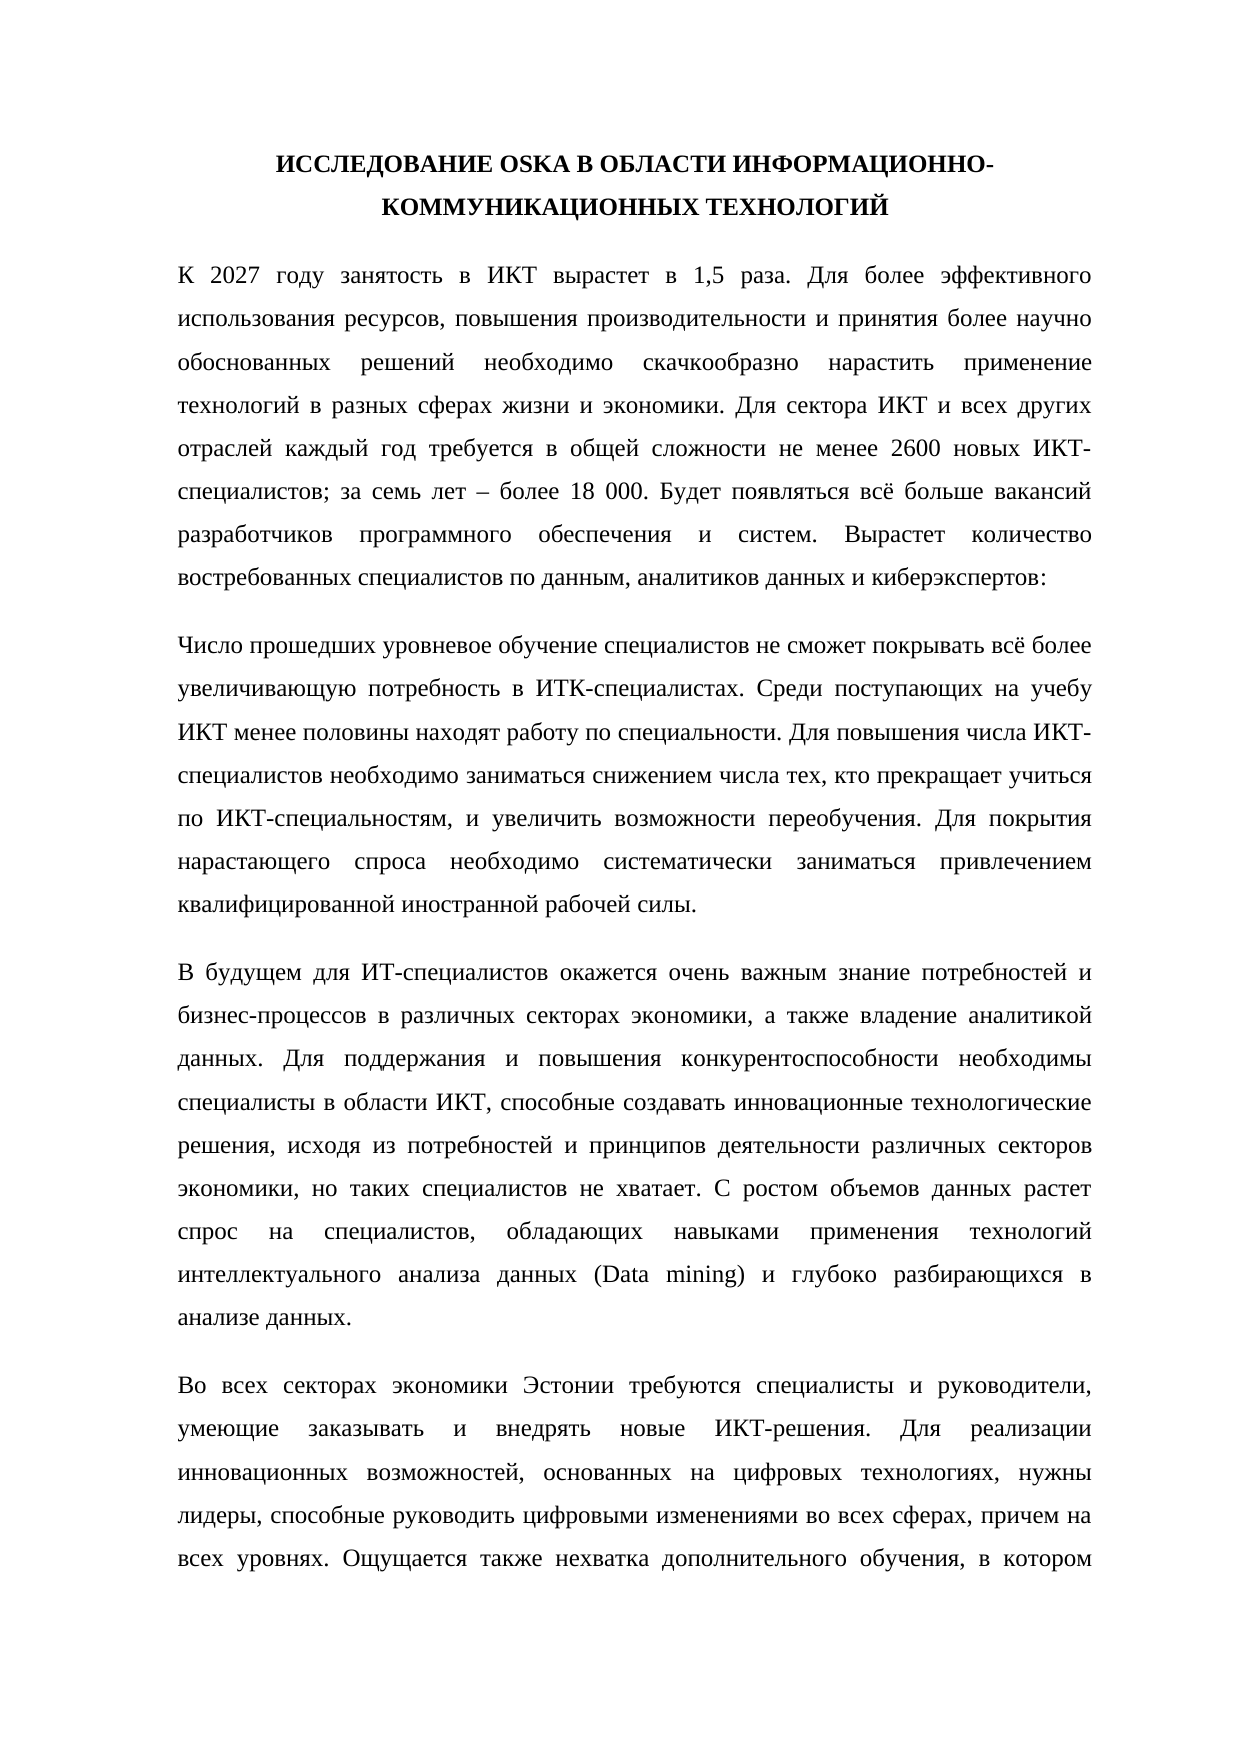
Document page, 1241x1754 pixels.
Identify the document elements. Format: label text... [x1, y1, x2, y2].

text Число прошедших уровневое обучение специалистов не сможет покрывать всё более увеличивающую потребность в ИТК-специалистах. Среди поступающих на учебу ИКТ менее половины находят работу по специальности. Для повышения числа ИКТ-специалистов необходимо заниматься снижением числа тех, кто прекращает учиться по ИКТ-специальностям, и увеличить возможности переобучения. Для покрытия нарастающего спроса необходимо систематически заниматься привлечением квалифицированной иностранной рабочей силы. [177, 630, 1093, 918]
text ИССЛЕДОВАНИЕ OSKA В ОБЛАСТИ ИНФОРМАЦИОННО-КОММУНИКАЦИОННЫХ ТЕХНОЛОГИЙ [177, 149, 1093, 221]
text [177, 1370, 1093, 1572]
text В будущем для ИТ-специалистов окажется очень важным знание потребностей и бизнес-процессов в различных секторах экономики, а также владение аналитикой данных. Для поддержания и повышения конкурентоспособности необходимы специалисты в области ИКТ, способные создавать инновационные технологические решения, исходя из потребностей и принципов деятельности различных секторов экономики, но таких специалистов не хватает. С ростом объемов данных растет спрос на специалистов, обладающих навыками применения технологий интеллектуального анализа данных (Data mining) и глубоко разбирающихся в анализе данных. [177, 957, 1093, 1331]
text К 2027 году занятость в ИКТ вырастет в 1,5 раза. Для более эффективного использования ресурсов, повышения производительности и принятия более научно обоснованных решений необходимо скачкообразно нарастить применение технологий в разных сферах жизни и экономики. Для сектора ИКТ и всех других отраслей каждый год требуется в общей сложности не менее 2600 новых ИКТ-специалистов; за семь лет – более 18 000. Будет появляться всё больше вакансий разработчиков программного обеспечения и систем. Вырастет количество востребованных специалистов по данным, аналитиков данных и киберэкспертов: [177, 260, 1093, 591]
